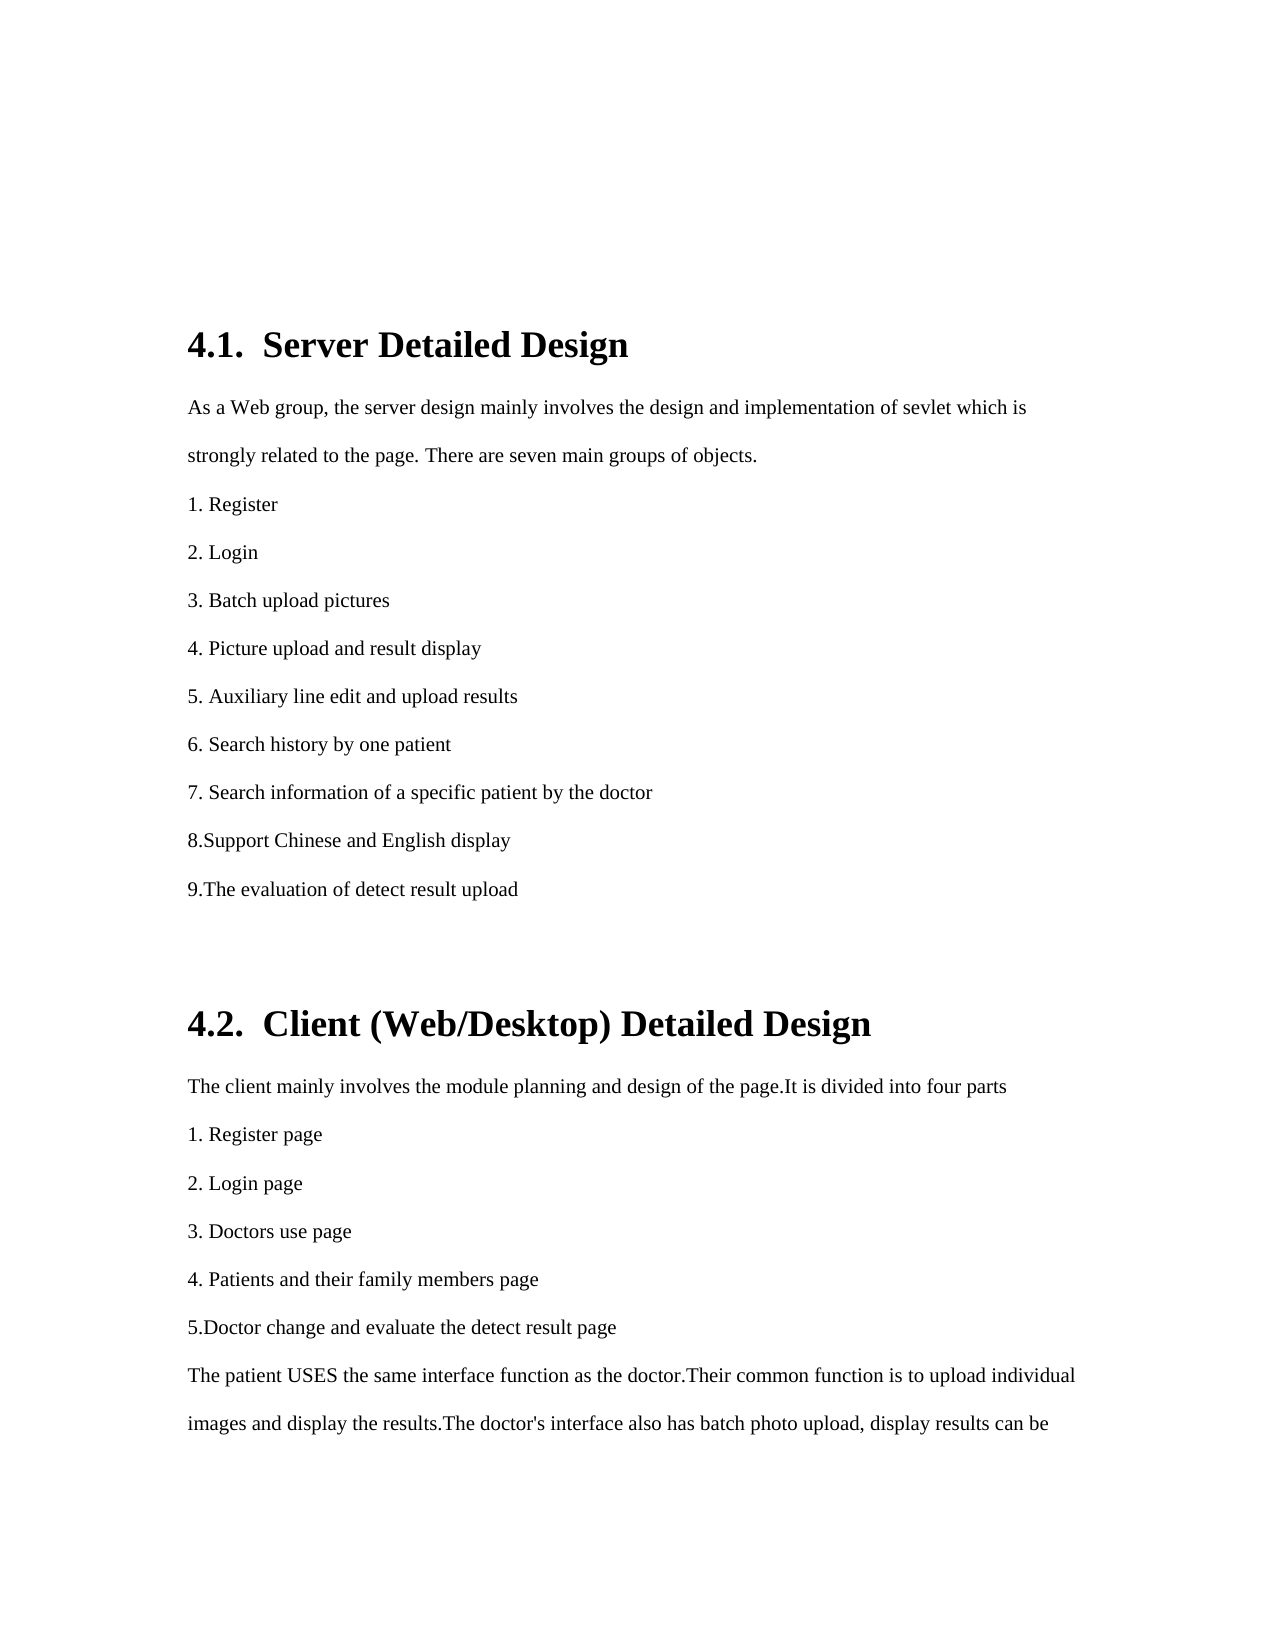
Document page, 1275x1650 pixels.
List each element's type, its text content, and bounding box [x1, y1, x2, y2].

text As a Web group, the server design mainly involves the design and implementation of sevlet which is strongly related to the page. There are seven main groups of objects. [187, 395, 1087, 467]
text The client mainly involves the module planning and design of the page.It is divided into four parts [187, 1074, 1087, 1098]
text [187, 1363, 1087, 1435]
text 5.Doctor change and evaluate the detect result page [187, 1315, 1087, 1339]
text 9.The evaluation of detect result upload [187, 876, 1087, 901]
subtitle Server Detailed Design [187, 323, 1087, 366]
text 4. Picture upload and result display [187, 636, 1087, 660]
text 1. Register [187, 491, 1087, 516]
text 5. Auxiliary line edit and upload results [187, 684, 1087, 708]
text 8.Support Chinese and English display [187, 828, 1087, 852]
text 2. Login page [187, 1170, 1087, 1194]
text 2. Login [187, 539, 1087, 564]
subtitle Client (Web/Desktop) Detailed Design [187, 1002, 1087, 1045]
text 7. Search information of a specific patient by the doctor [187, 780, 1087, 804]
text 6. Search history by one patient [187, 732, 1087, 756]
text 1. Register page [187, 1122, 1087, 1146]
text 3. Doctors use page [187, 1218, 1087, 1243]
text 4. Patients and their family members page [187, 1267, 1087, 1291]
text 3. Batch upload pictures [187, 588, 1087, 612]
